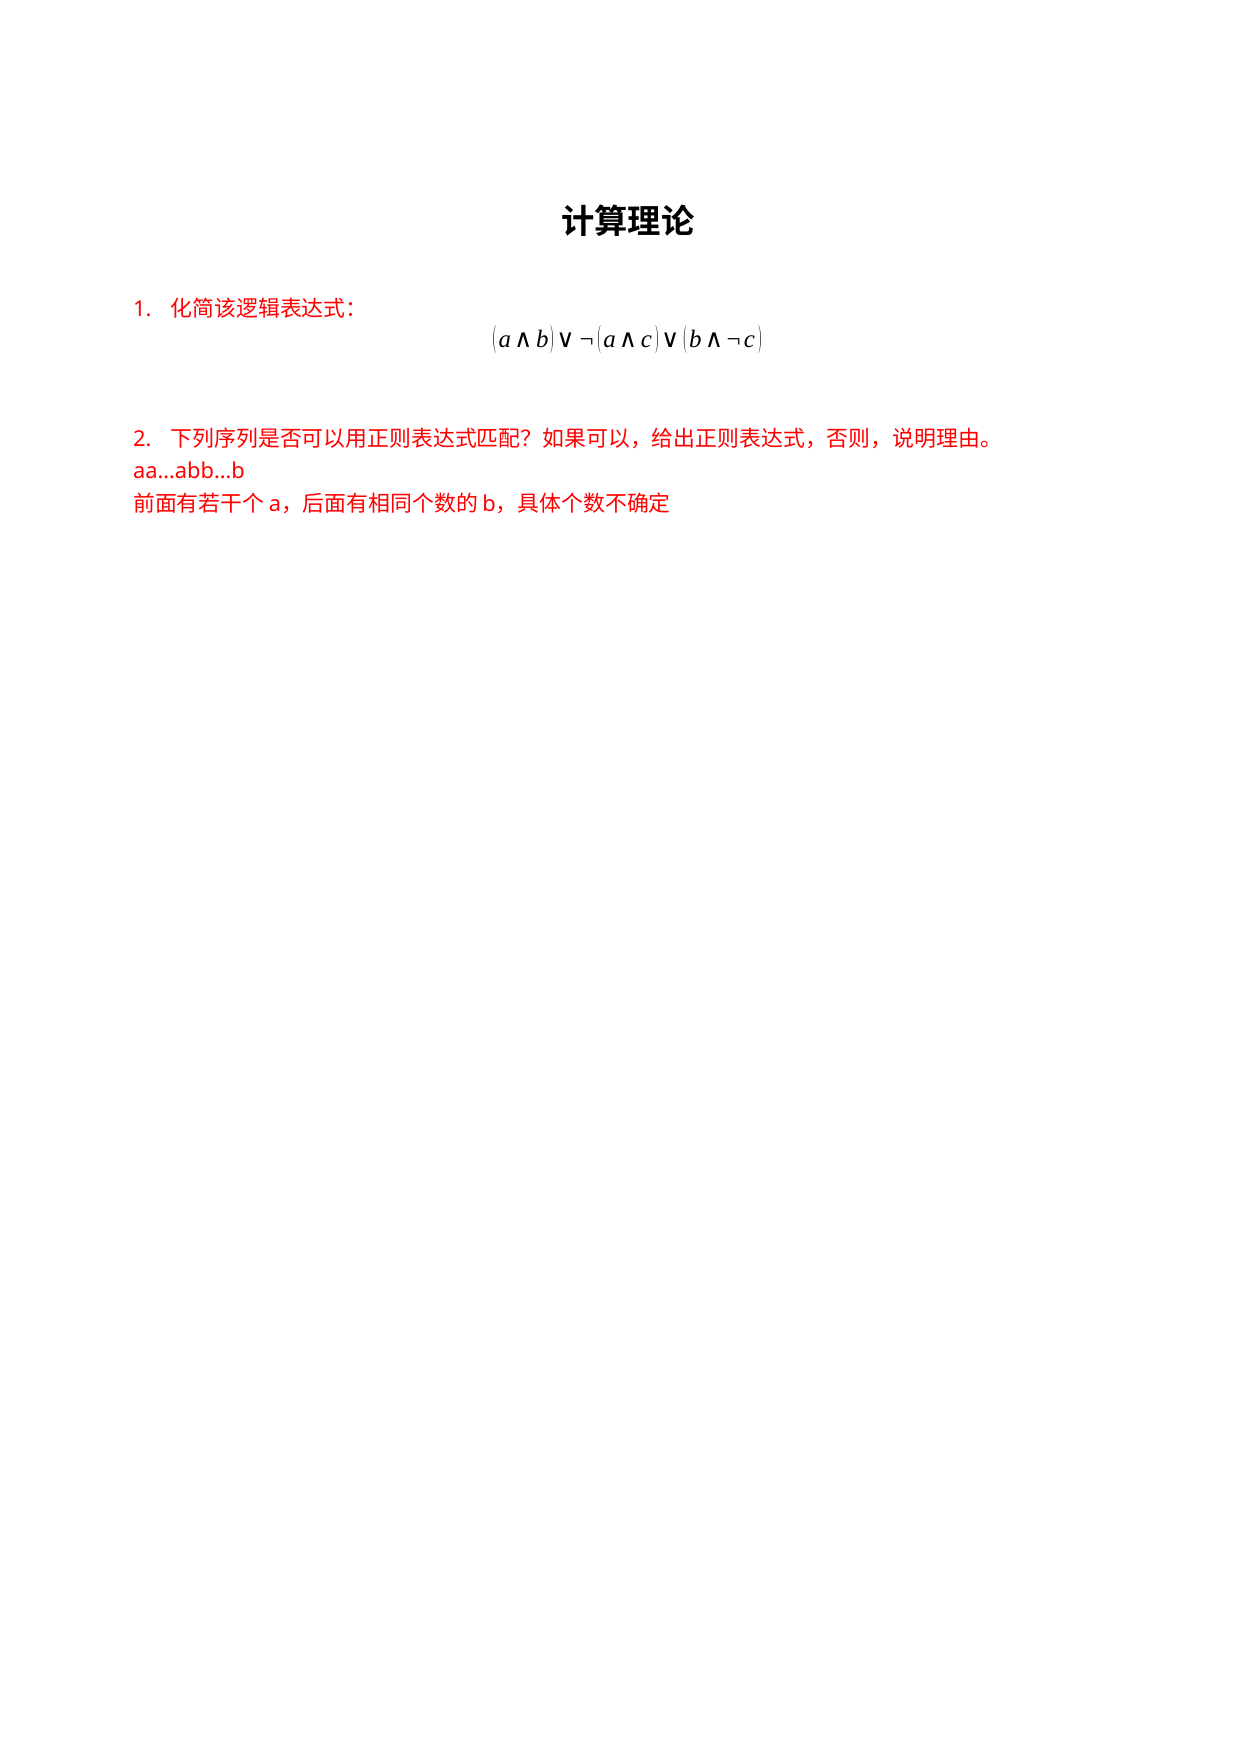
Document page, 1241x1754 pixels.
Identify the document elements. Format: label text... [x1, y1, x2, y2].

list 化简该逻辑表达式： [133, 291, 1122, 323]
text aa…abb…b [133, 453, 1122, 486]
list 下列序列是否可以用正则表达式匹配？如果可以，给出正则表达式，否则，说明理由。 [133, 421, 1122, 453]
title 计算理论 [133, 187, 1122, 252]
text 前面有若干个a，后面有相同个数的b，具体个数不确定 [133, 486, 1122, 518]
